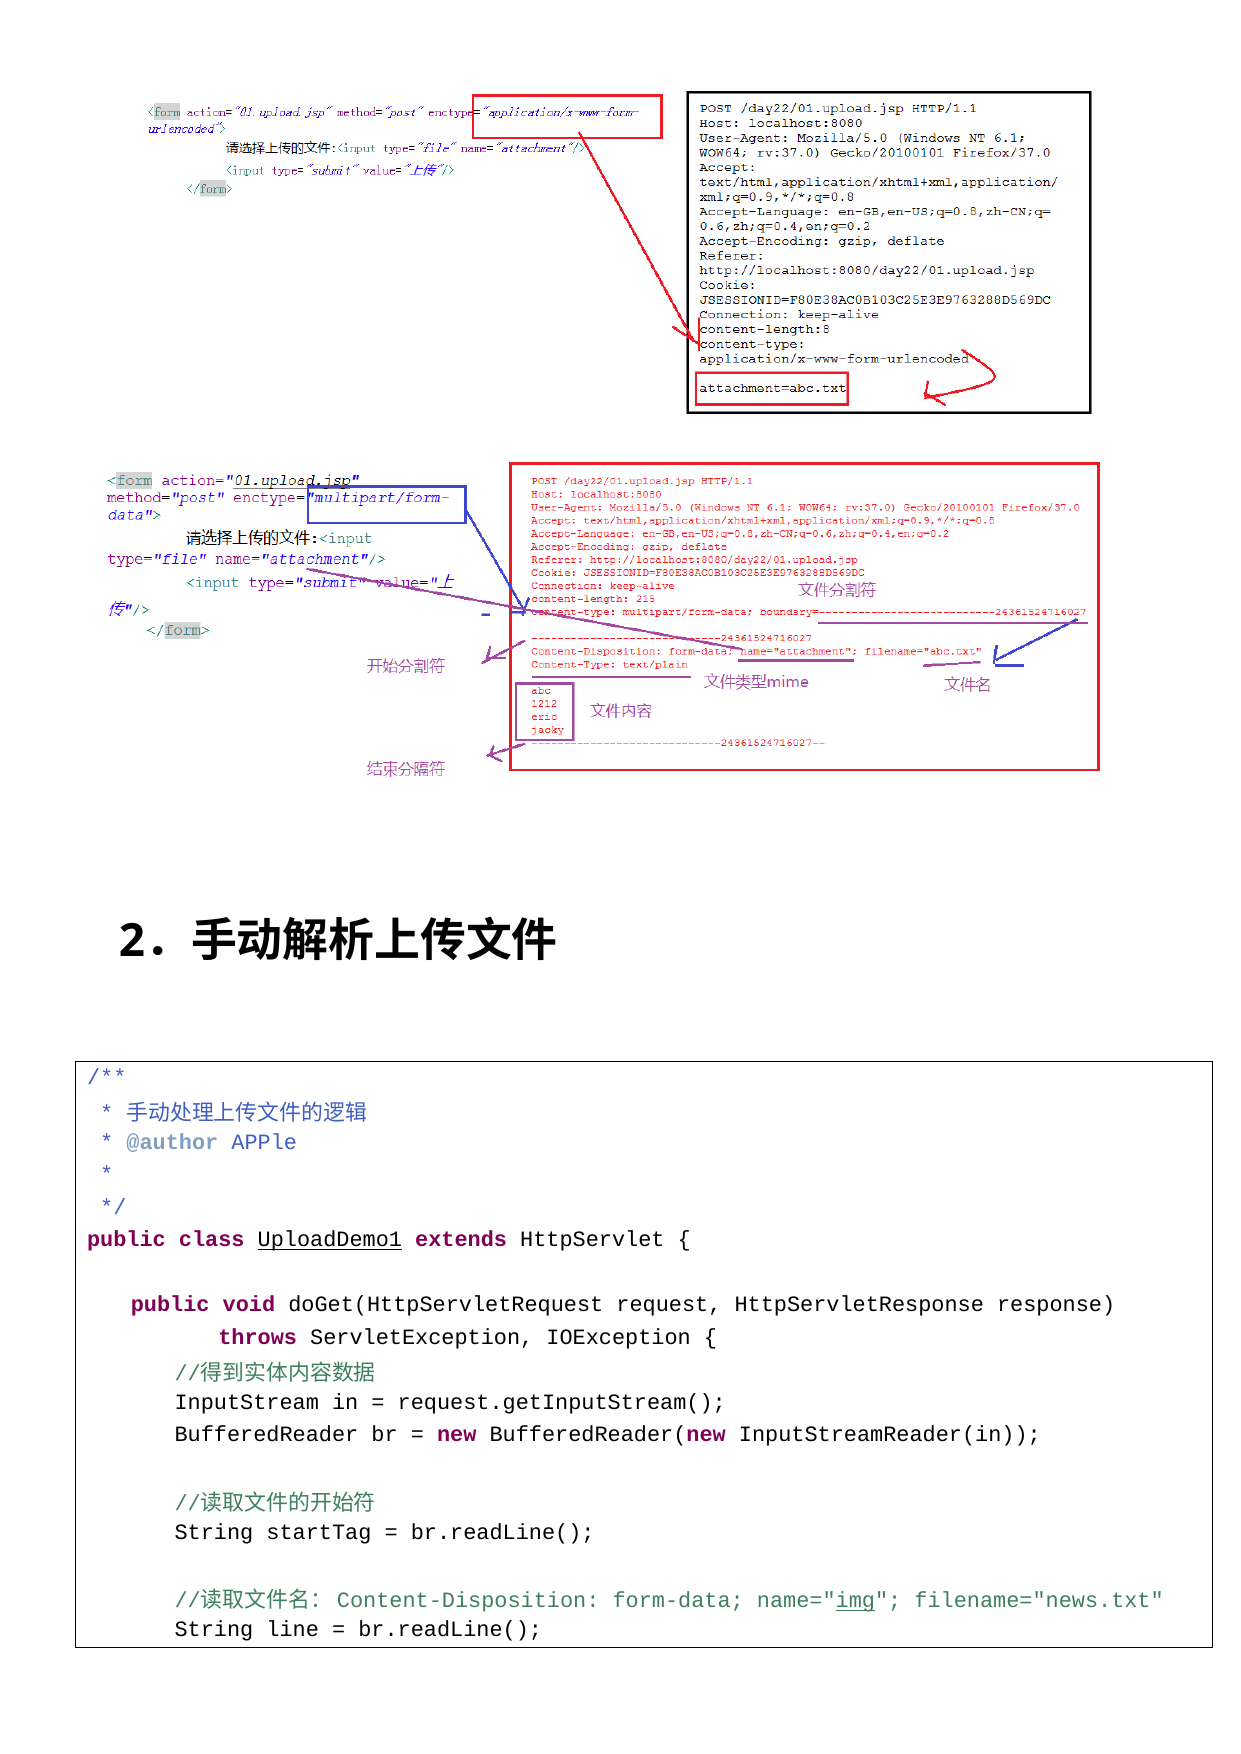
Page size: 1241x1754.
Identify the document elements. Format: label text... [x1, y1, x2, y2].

picture [89, 80, 1154, 811]
subtitle 2．手动解析上传文件 [75, 888, 1165, 985]
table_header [76, 1062, 1212, 1647]
